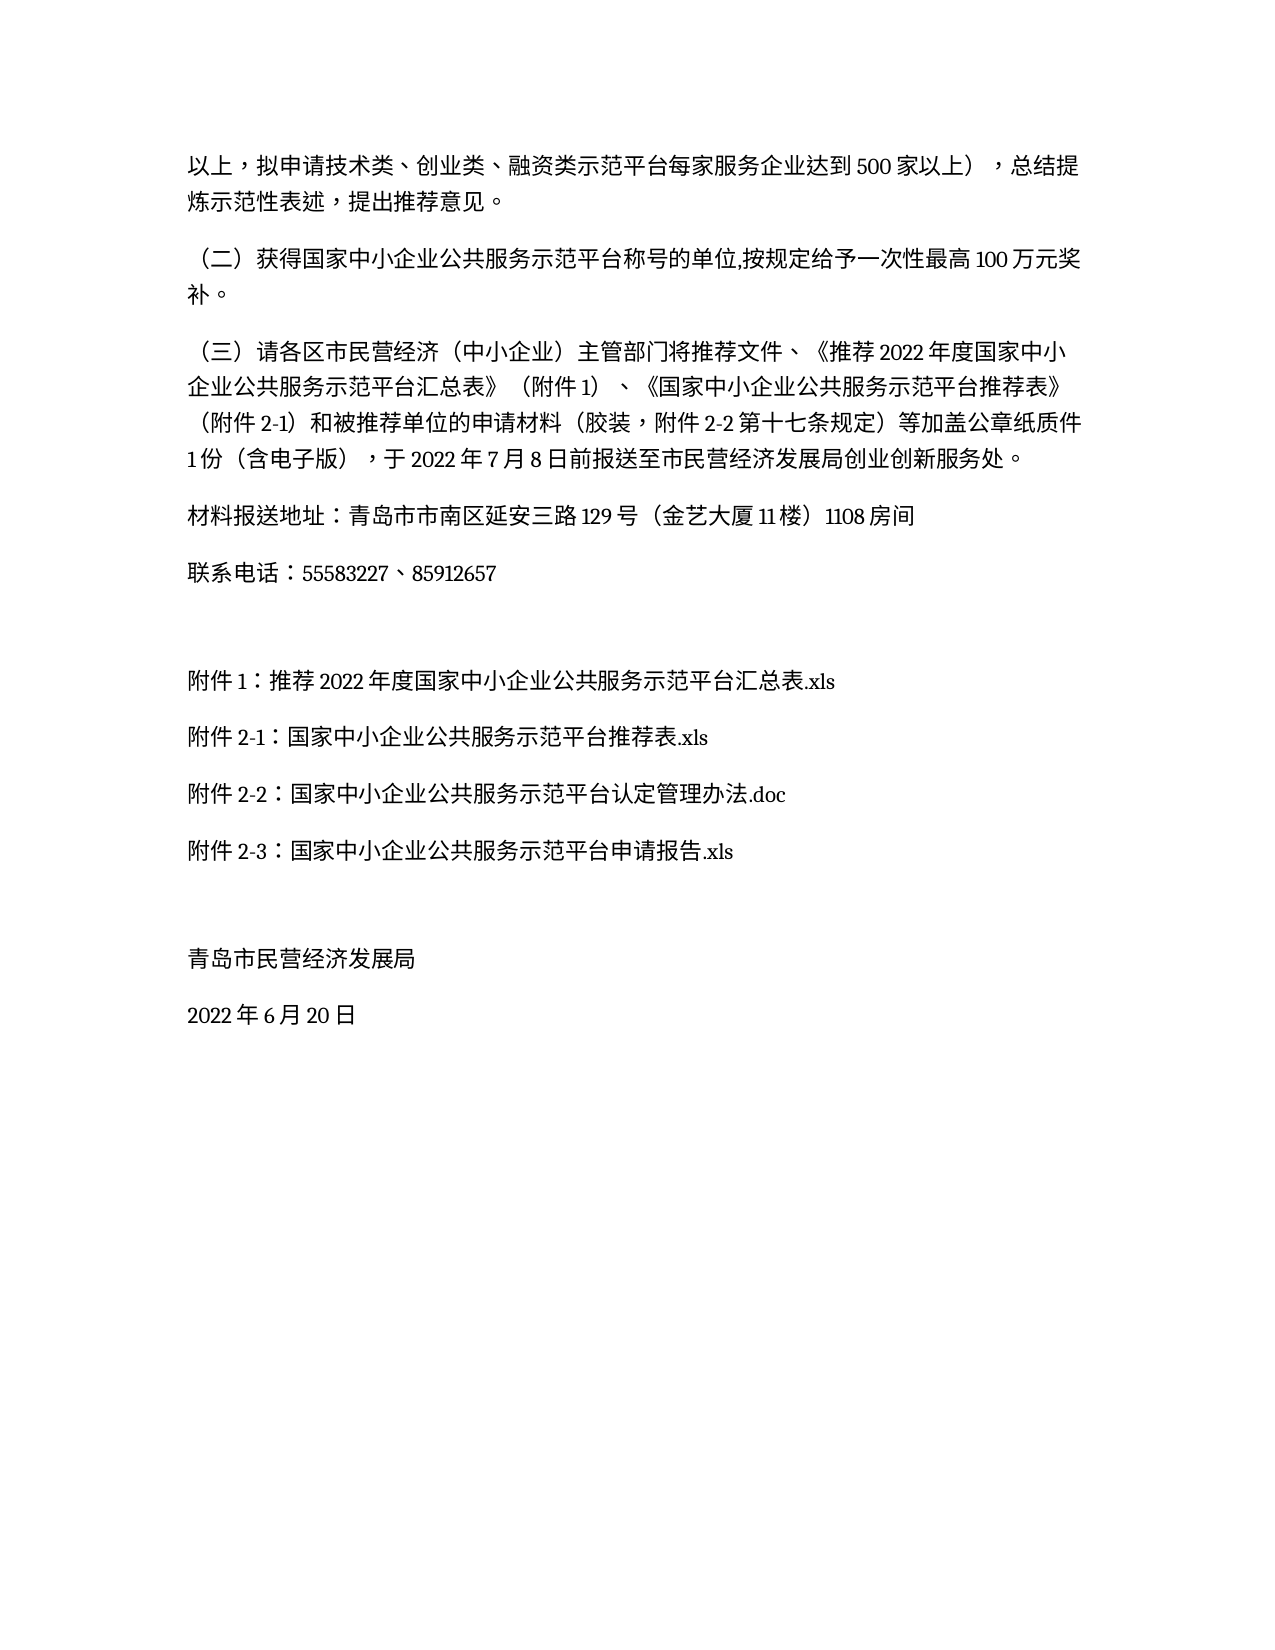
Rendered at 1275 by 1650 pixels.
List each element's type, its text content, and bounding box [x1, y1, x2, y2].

text 附件2-2：国家中小企业公共服务示范平台认定管理办法.doc [187, 778, 1087, 809]
text （二）获得国家中小企业公共服务示范平台称号的单位,按规定给予一次性最高100万元奖补。 [187, 243, 1087, 310]
text 2022年6月20日 [187, 999, 1087, 1031]
text 材料报送地址：青岛市市南区延安三路129号（金艺大厦11楼）1108房间 [187, 500, 1087, 531]
text 附件1：推荐2022年度国家中小企业公共服务示范平台汇总表.xls [187, 664, 1087, 696]
text 青岛市民营经济发展局 [187, 943, 1087, 974]
text 附件2-1：国家中小企业公共服务示范平台推荐表.xls [187, 721, 1087, 753]
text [187, 150, 1087, 217]
text （三）请各区市民营经济（中小企业）主管部门将推荐文件、《推荐2022年度国家中小企业公共服务示范平台汇总表》（附件1）、《国家中小企业公共服务示范平台推荐表》（附件2-1）和被推荐单位的申请材料（胶装，附件2-2第十七条规定）等加盖公章纸质件1份（含电子版），于2022年7月8日前报送至市民营经济发展局创业创新服务处。 [187, 335, 1087, 474]
text 联系电话：55583227、85912657 [187, 557, 1087, 588]
text 附件2-3：国家中小企业公共服务示范平台申请报告.xls [187, 835, 1087, 866]
